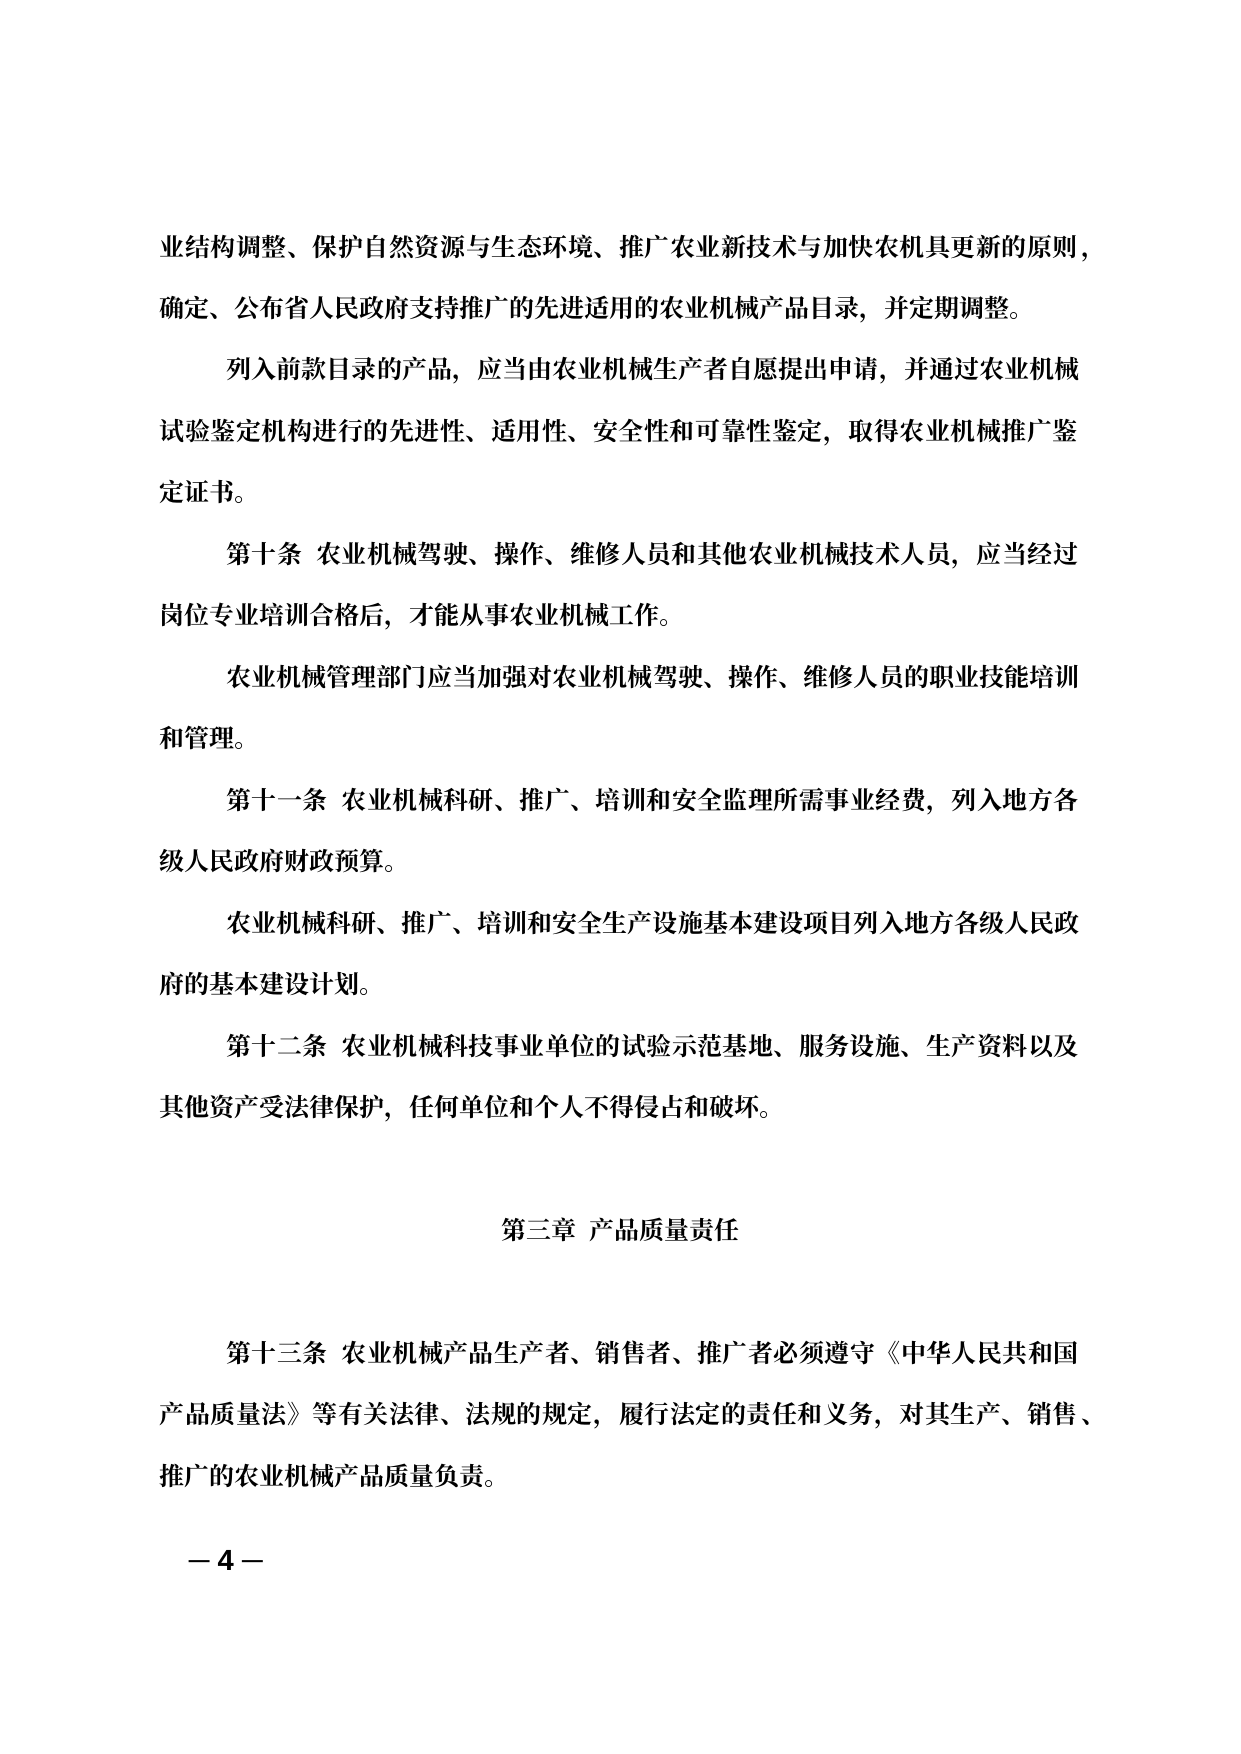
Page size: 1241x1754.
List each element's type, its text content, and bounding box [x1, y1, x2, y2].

text 第十三条 农业机械产品生产者、销售者、推广者必须遵守《中华人民共和国产品质量法》等有关法律、法规的规定，履行法定的责任和义务，对其生产、销售、推广的农业机械产品质量负责。 [159, 1313, 1081, 1497]
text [159, 207, 1081, 330]
text 第十条 农业机械驾驶、操作、维修人员和其他农业机械技术人员，应当经过岗位专业培训合格后，才能从事农业机械工作。 [159, 514, 1081, 637]
text 农业机械管理部门应当加强对农业机械驾驶、操作、维修人员的职业技能培训和管理。 [159, 637, 1081, 760]
text 第十二条 农业机械科技事业单位的试验示范基地、服务设施、生产资料以及其他资产受法律保护，任何单位和个人不得侵占和破坏。 [159, 1006, 1081, 1129]
text 农业机械科研、推广、培训和安全生产设施基本建设项目列入地方各级人民政府的基本建设计划。 [159, 883, 1081, 1006]
text 第十一条 农业机械科研、推广、培训和安全监理所需事业经费，列入地方各级人民政府财政预算。 [159, 760, 1081, 883]
text 第三章 产品质量责任 [159, 1190, 1081, 1252]
text 列入前款目录的产品，应当由农业机械生产者自愿提出申请，并通过农业机械试验鉴定机构进行的先进性、适用性、安全性和可靠性鉴定，取得农业机械推广鉴定证书。 [159, 330, 1081, 514]
